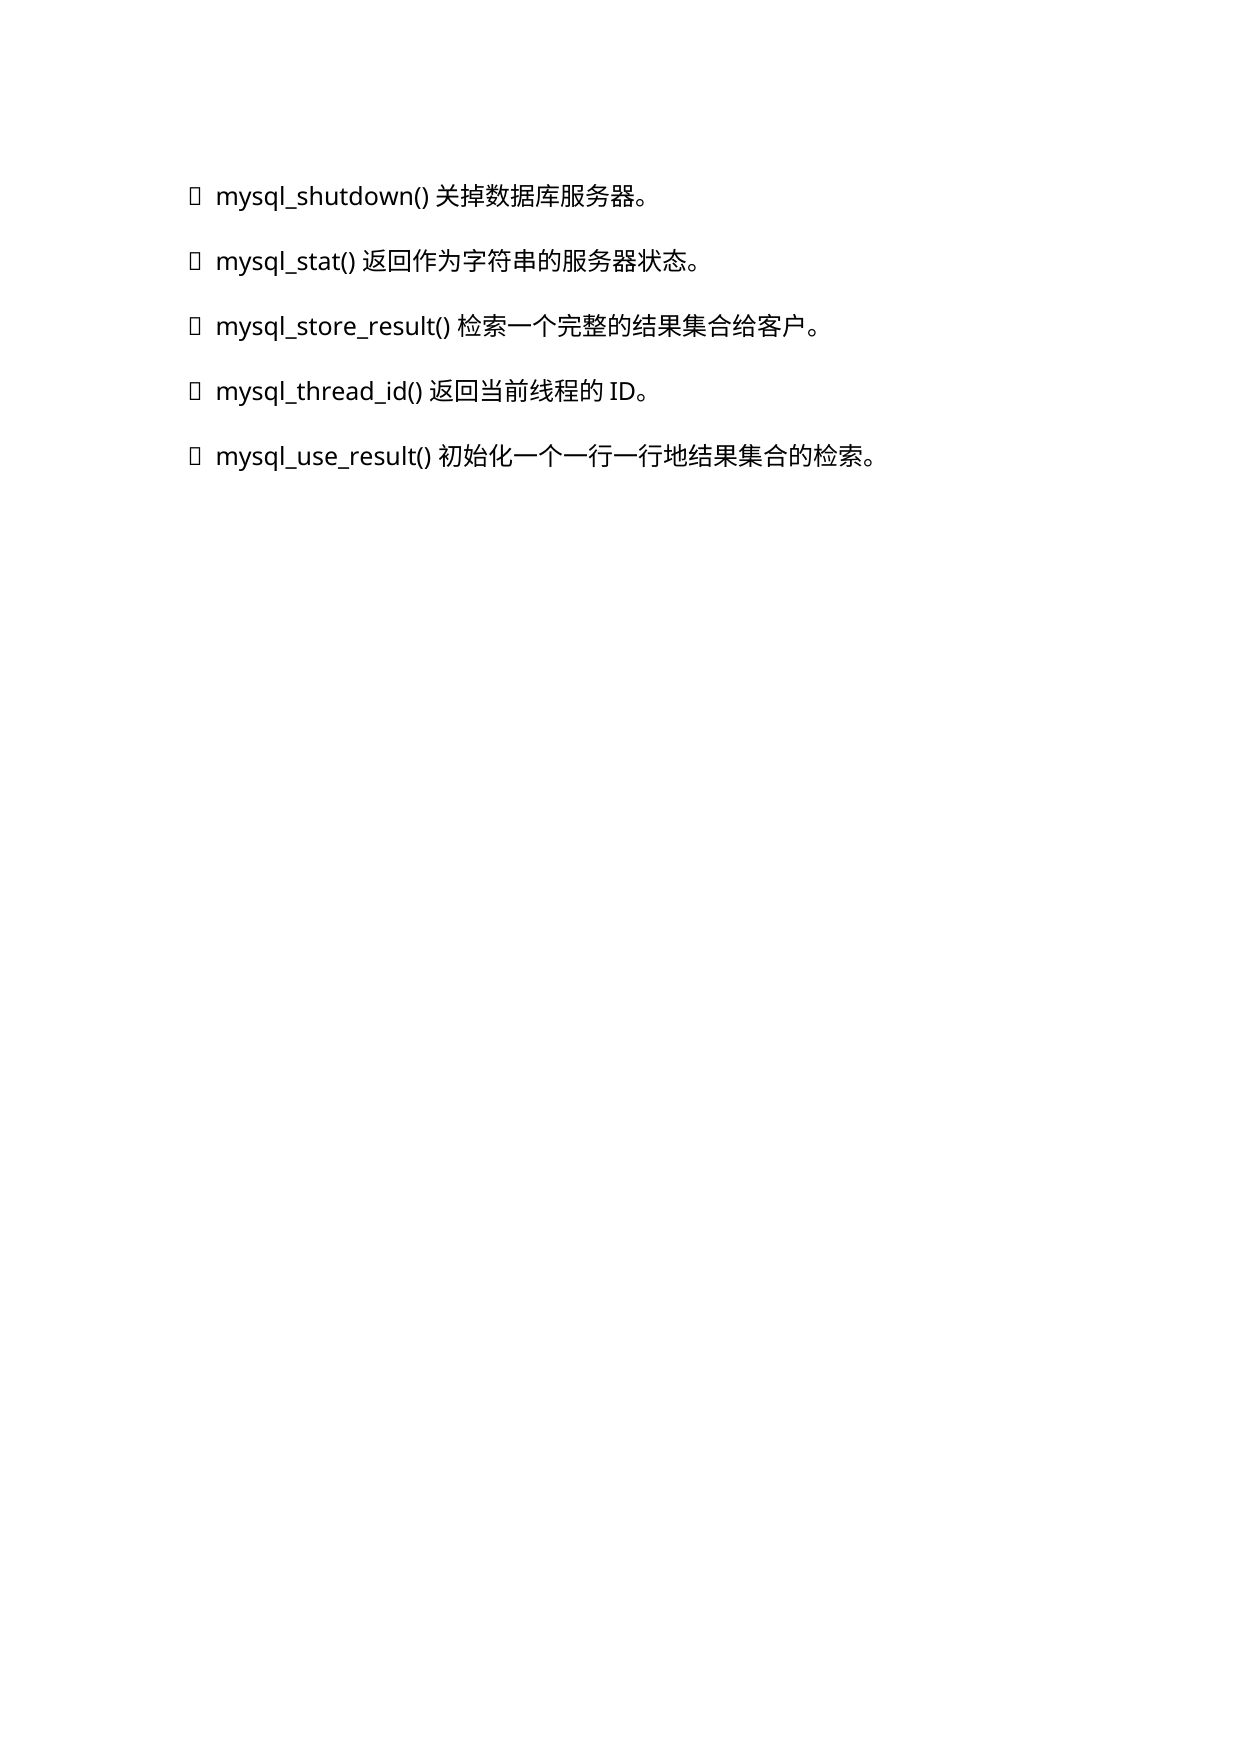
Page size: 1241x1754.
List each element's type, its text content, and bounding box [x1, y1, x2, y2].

text  mysql_store_result() 检索一个完整的结果集合给客户。 [187, 292, 1053, 357]
text  mysql_shutdown() 关掉数据库服务器。 [187, 162, 1053, 227]
text  mysql_thread_id() 返回当前线程的ID。 [187, 357, 1053, 422]
text  mysql_use_result() 初始化一个一行一行地结果集合的检索。 [187, 422, 1053, 487]
text  mysql_stat() 返回作为字符串的服务器状态。 [187, 227, 1053, 292]
